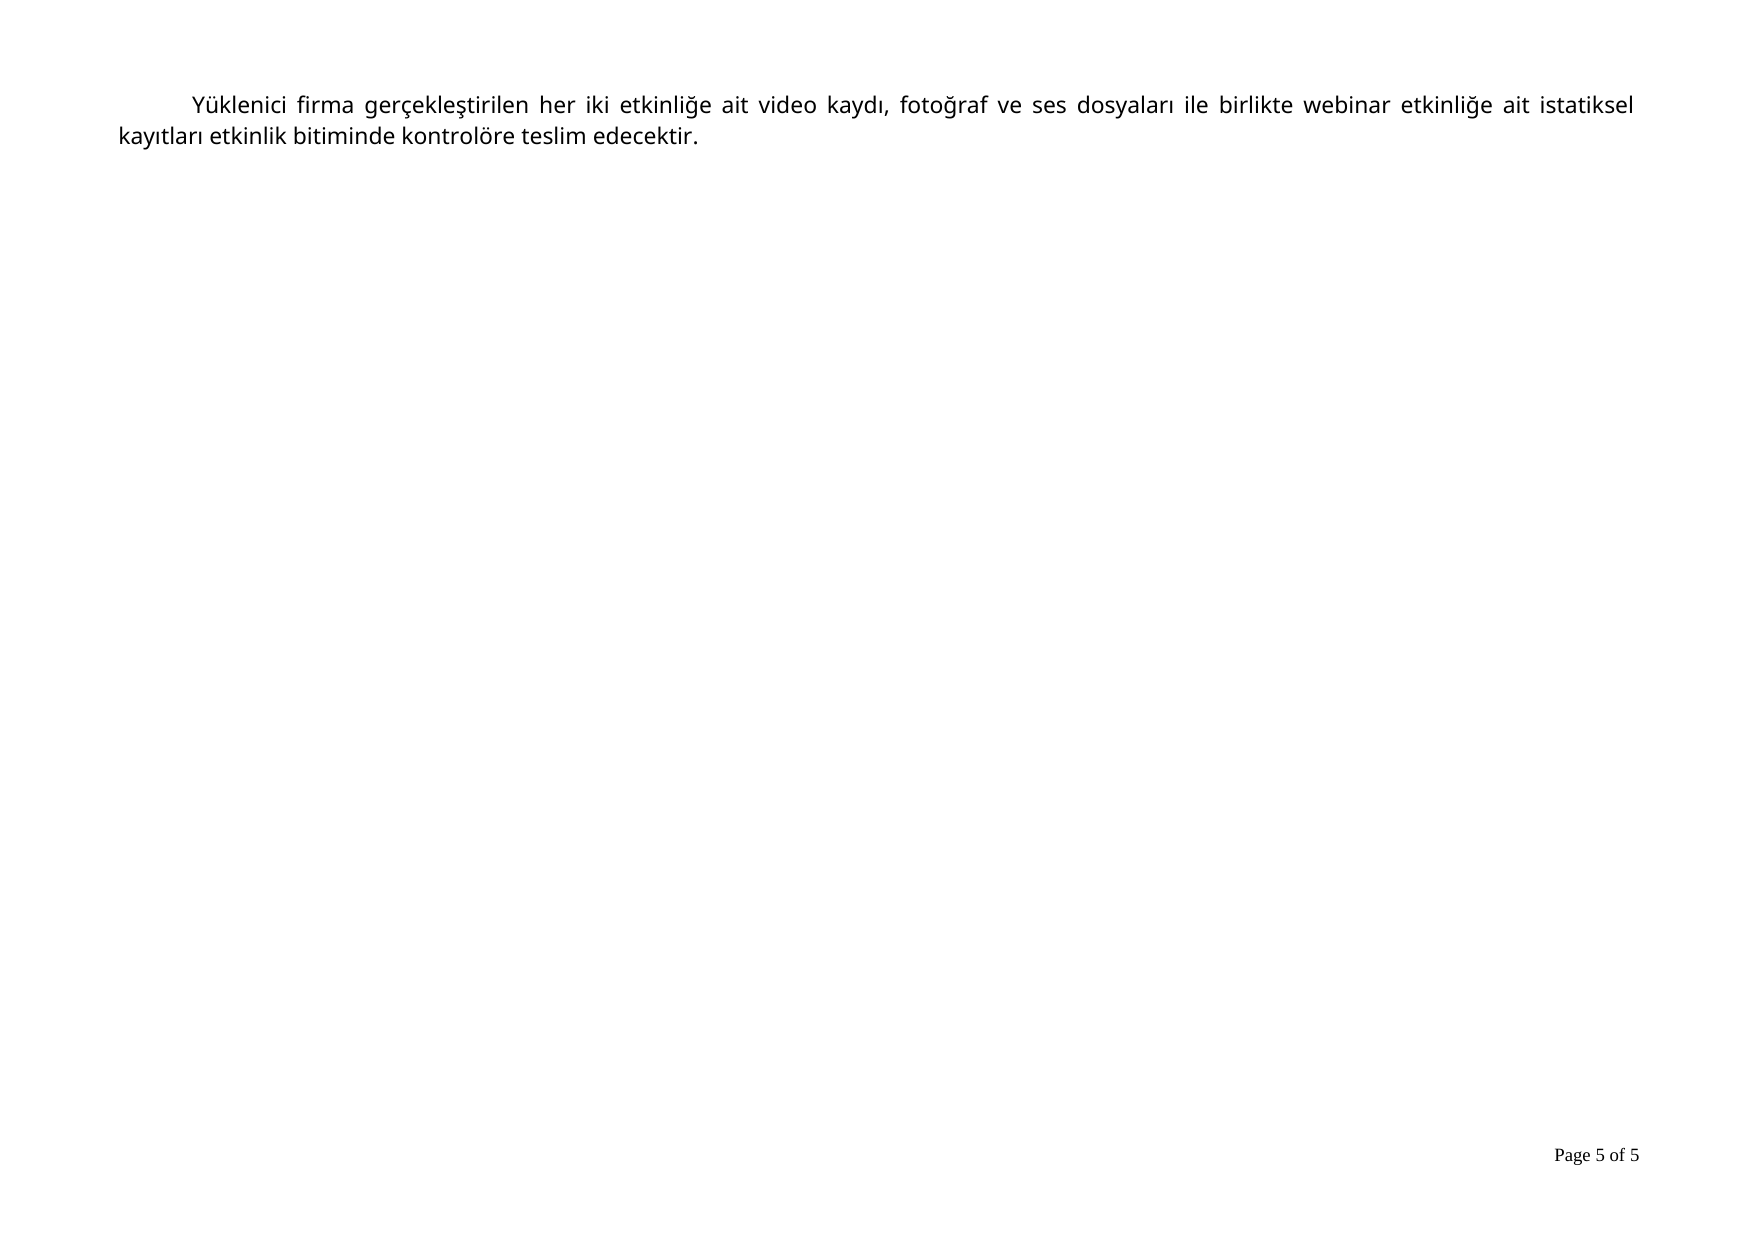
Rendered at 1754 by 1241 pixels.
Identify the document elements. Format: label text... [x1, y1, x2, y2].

text Yüklenici firma gerçekleştirilen her iki etkinliğe ait video kaydı, fotoğraf ve ses dosyaları ile birlikte webinar etkinliğe ait istatiksel kayıtları etkinlik bitiminde kontrolöre teslim edecektir. [118, 89, 1636, 151]
